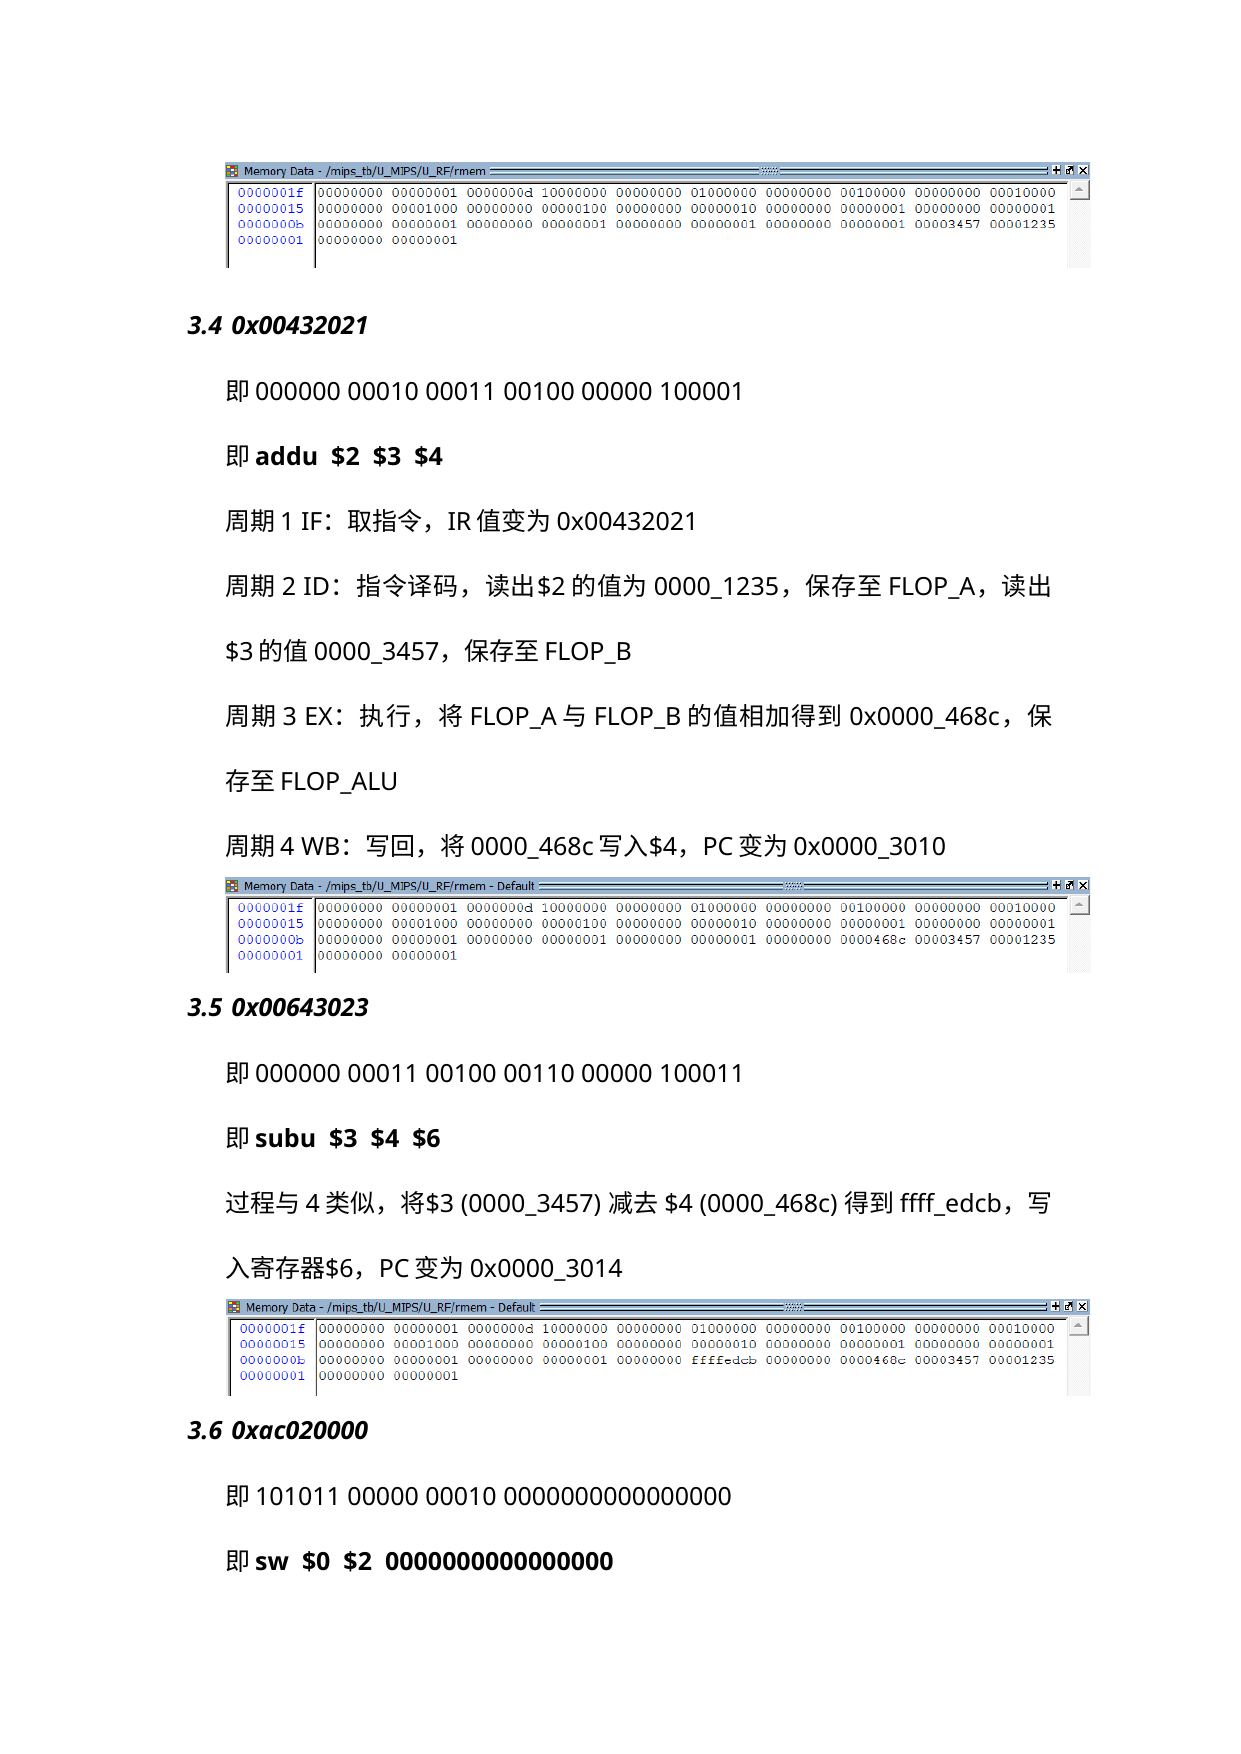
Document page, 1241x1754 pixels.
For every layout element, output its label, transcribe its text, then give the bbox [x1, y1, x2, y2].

list 0x00432021 [187, 292, 1053, 357]
picture [225, 1299, 1091, 1396]
list 即101011 00000 00010 0000000000000000 [225, 1462, 1053, 1527]
list 周期2 ID：指令译码，读出$2的值为0000_1235，保存至FLOP_A，读出$3的值0000_3457，保存至FLOP_B [225, 552, 1053, 682]
list 过程与4类似，将$3 (0000_3457) 减去 $4 (0000_468c) 得到ffff_edcb，写入寄存器$6，PC变为0x0000_3014 [225, 1169, 1053, 1299]
picture [225, 162, 1091, 268]
picture [225, 877, 1091, 973]
list 即000000 00010 00011 00100 00000 100001 [225, 357, 1053, 422]
list 即addu $2 $3 $4 [225, 422, 1053, 487]
list 周期1 IF：取指令，IR值变为0x00432021 [225, 487, 1053, 552]
list 周期3 EX：执行，将FLOP_A与FLOP_B的值相加得到0x0000_468c，保存至FLOP_ALU [225, 682, 1053, 812]
list 0x00643023 [187, 974, 1053, 1039]
list 周期4 WB：写回，将0000_468c写入$4，PC变为0x0000_3010 [225, 812, 1053, 877]
list 即sw $0 $2 0000000000000000 [225, 1527, 1053, 1592]
list 即000000 00011 00100 00110 00000 100011 [225, 1039, 1053, 1104]
list 即subu $3 $4 $6 [225, 1104, 1053, 1169]
list 0xac020000 [187, 1397, 1053, 1462]
